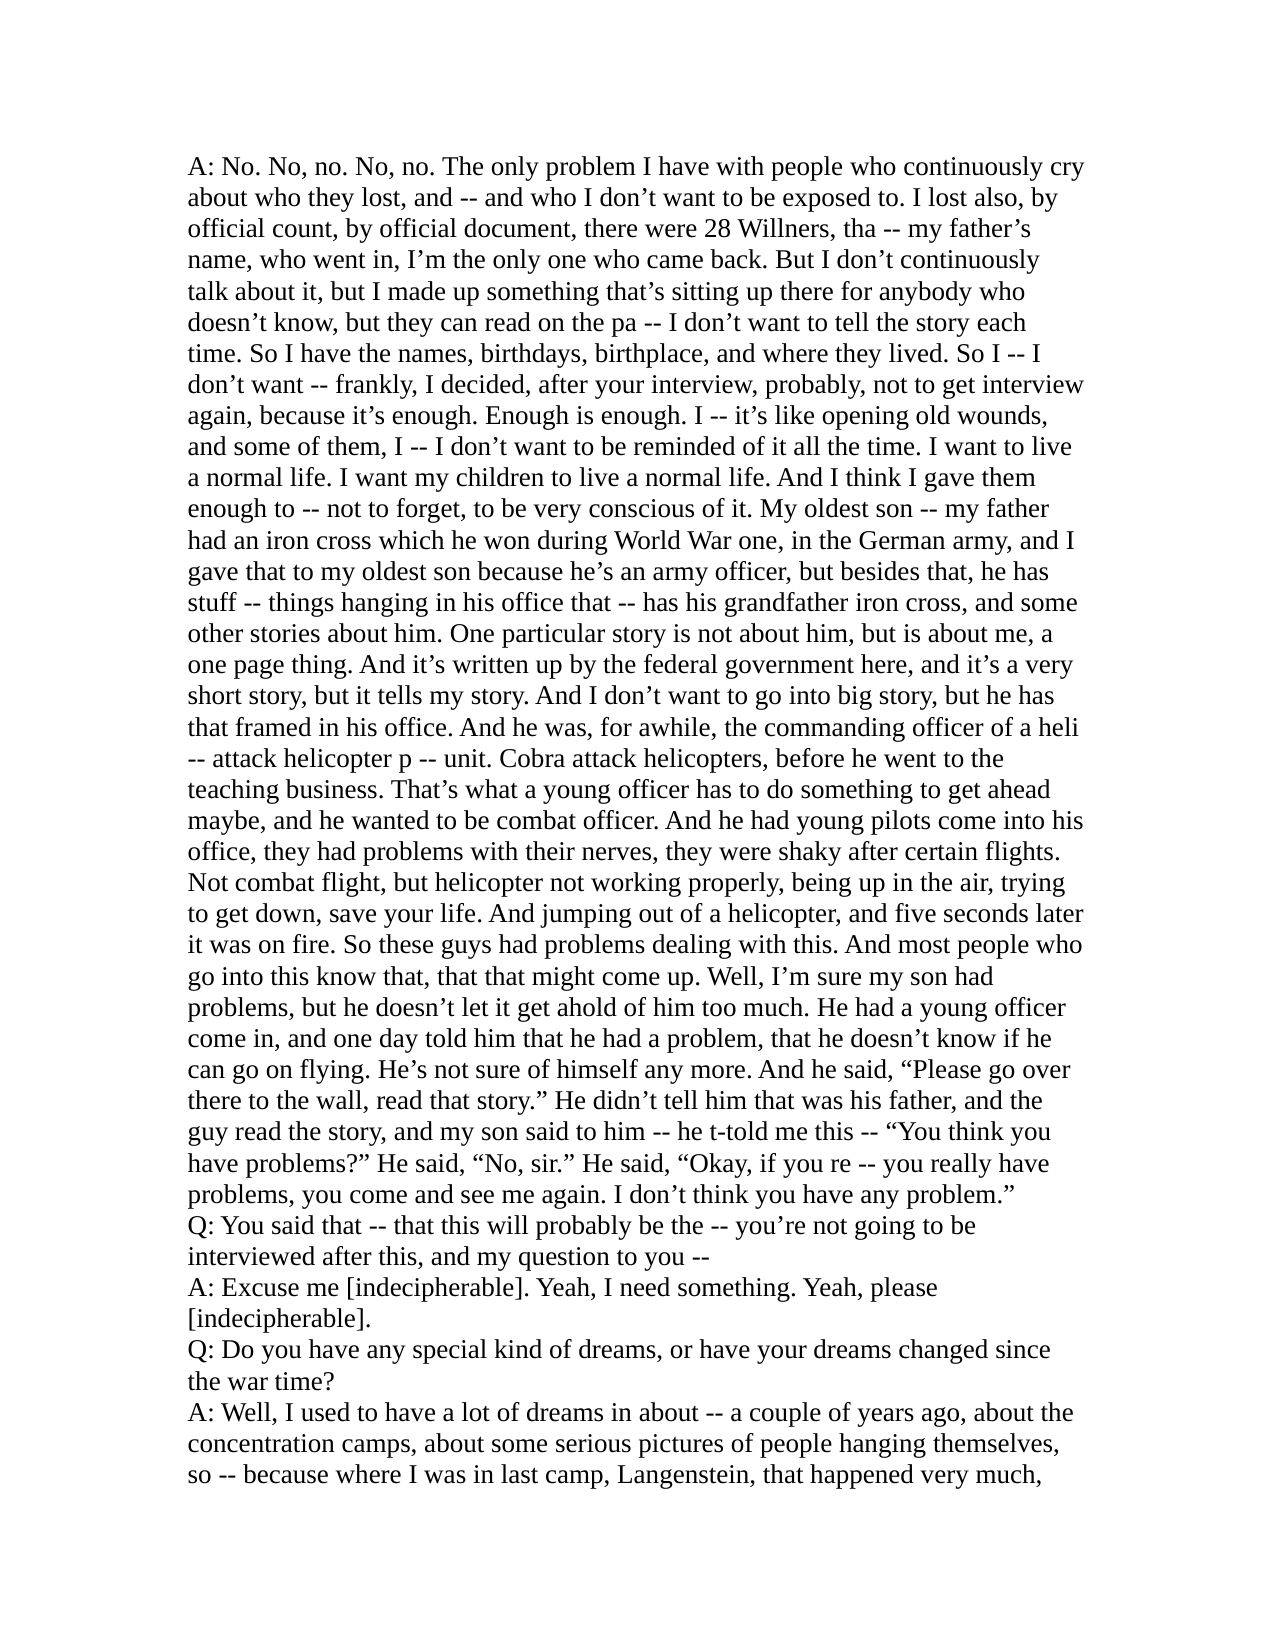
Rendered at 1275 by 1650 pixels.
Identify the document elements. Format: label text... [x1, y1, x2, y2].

text Q: Are you more comfortable-ble around people who are also survivors than people who are not? [187, 368, 1087, 430]
text A: Am I more comfortable with what? [187, 337, 1087, 368]
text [187, 430, 1087, 1458]
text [187, 150, 1087, 274]
text Q: Are you more comfortable around other survivors than people who have not gone through this? [187, 274, 1087, 337]
